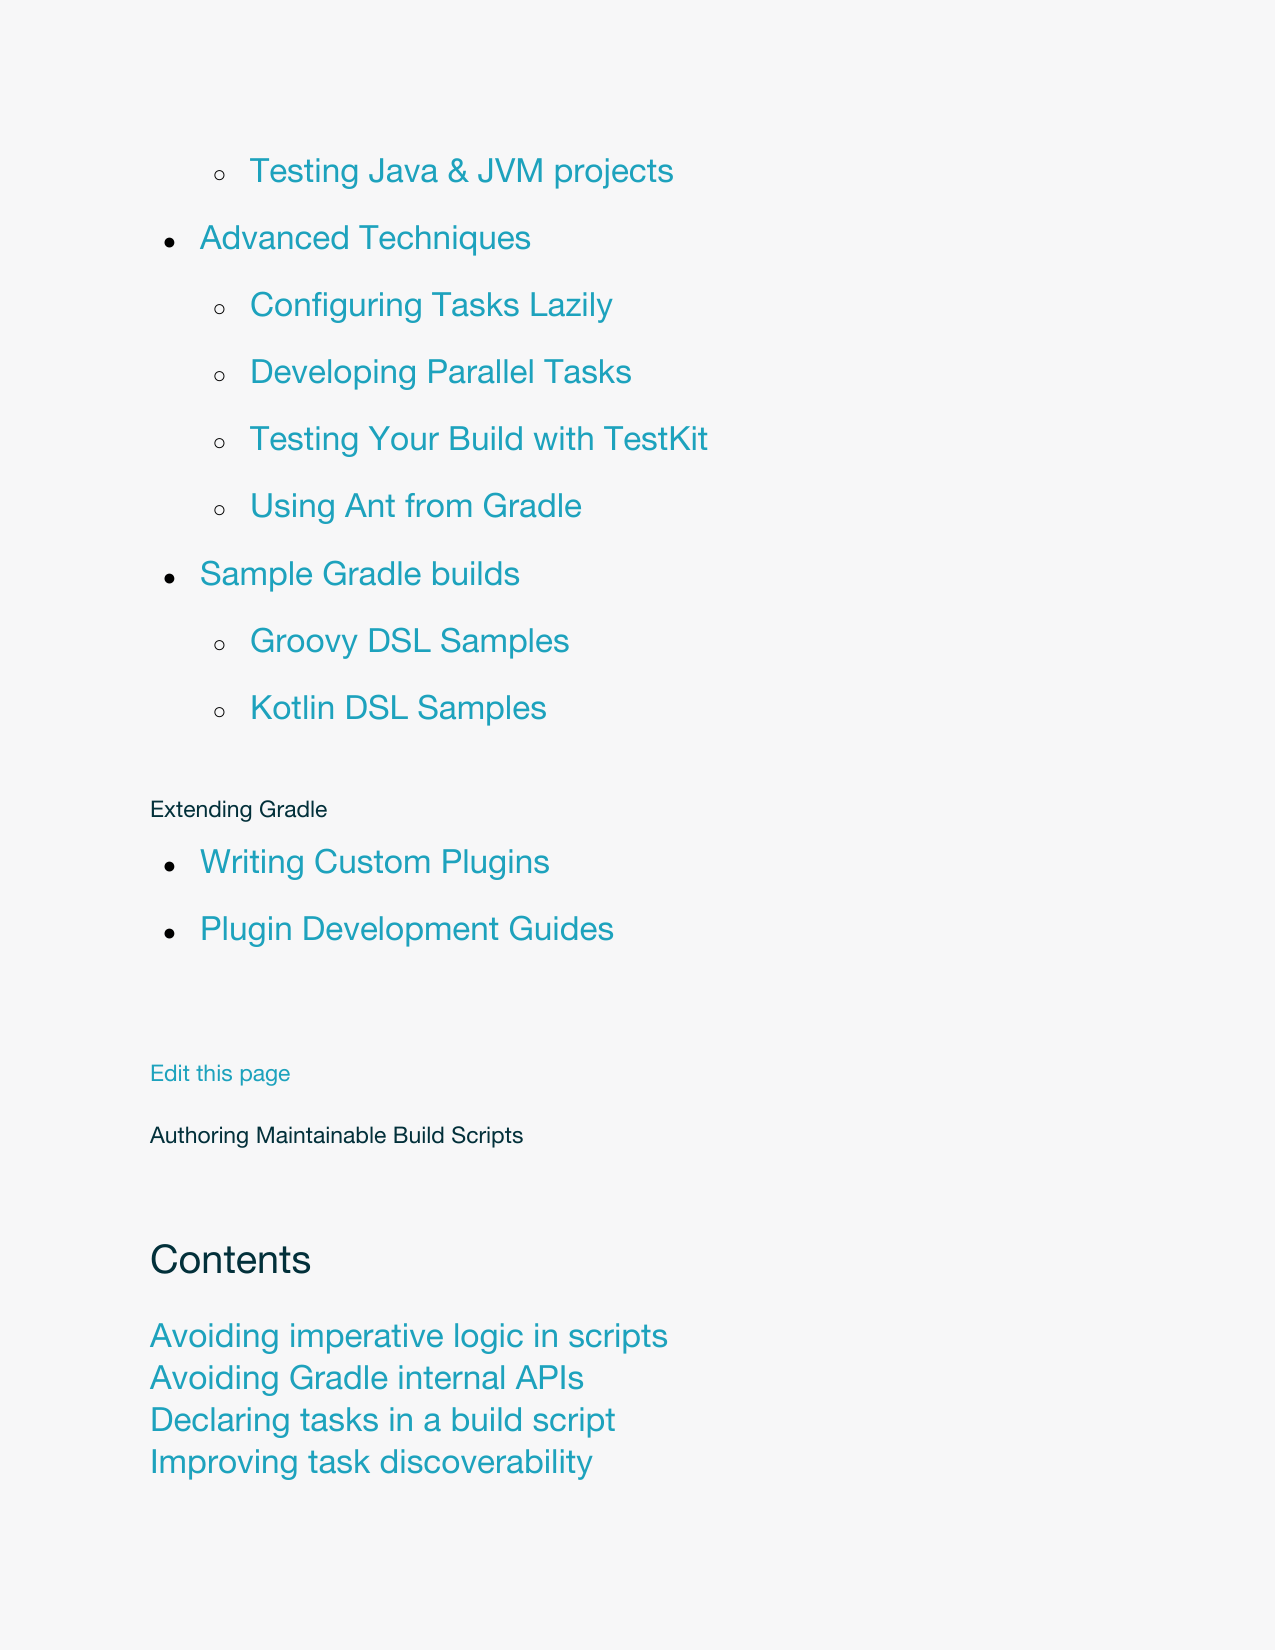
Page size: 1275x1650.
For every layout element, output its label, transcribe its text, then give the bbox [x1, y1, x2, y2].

text Declaring tasks in a build script [150, 1399, 1125, 1441]
text Edit this page [150, 1059, 1125, 1088]
list Using Ant from Gradle [212, 485, 1125, 527]
subtitle Authoring Maintainable Build Scripts [150, 1121, 1125, 1150]
subtitle Extending Gradle [150, 795, 1125, 824]
list Advanced Techniques [162, 217, 1125, 259]
list Plugin Development Guides [162, 908, 1125, 950]
text Contents [150, 1235, 1125, 1285]
text Improving task discoverability [150, 1441, 1125, 1483]
list Groovy DSL Samples [212, 619, 1125, 662]
list Testing Your Build with TestKit [212, 418, 1125, 460]
list Writing Custom Plugins [162, 841, 1125, 883]
text Avoiding Gradle internal APIs [150, 1357, 1125, 1399]
list Developing Parallel Tasks [212, 351, 1125, 393]
list Sample Gradle builds [162, 552, 1125, 594]
list Testing Java & JVM projects [212, 150, 1125, 192]
list Configuring Tasks Lazily [212, 284, 1125, 326]
text Avoiding imperative logic in scripts [150, 1315, 1125, 1357]
list Kotlin DSL Samples [212, 687, 1125, 729]
